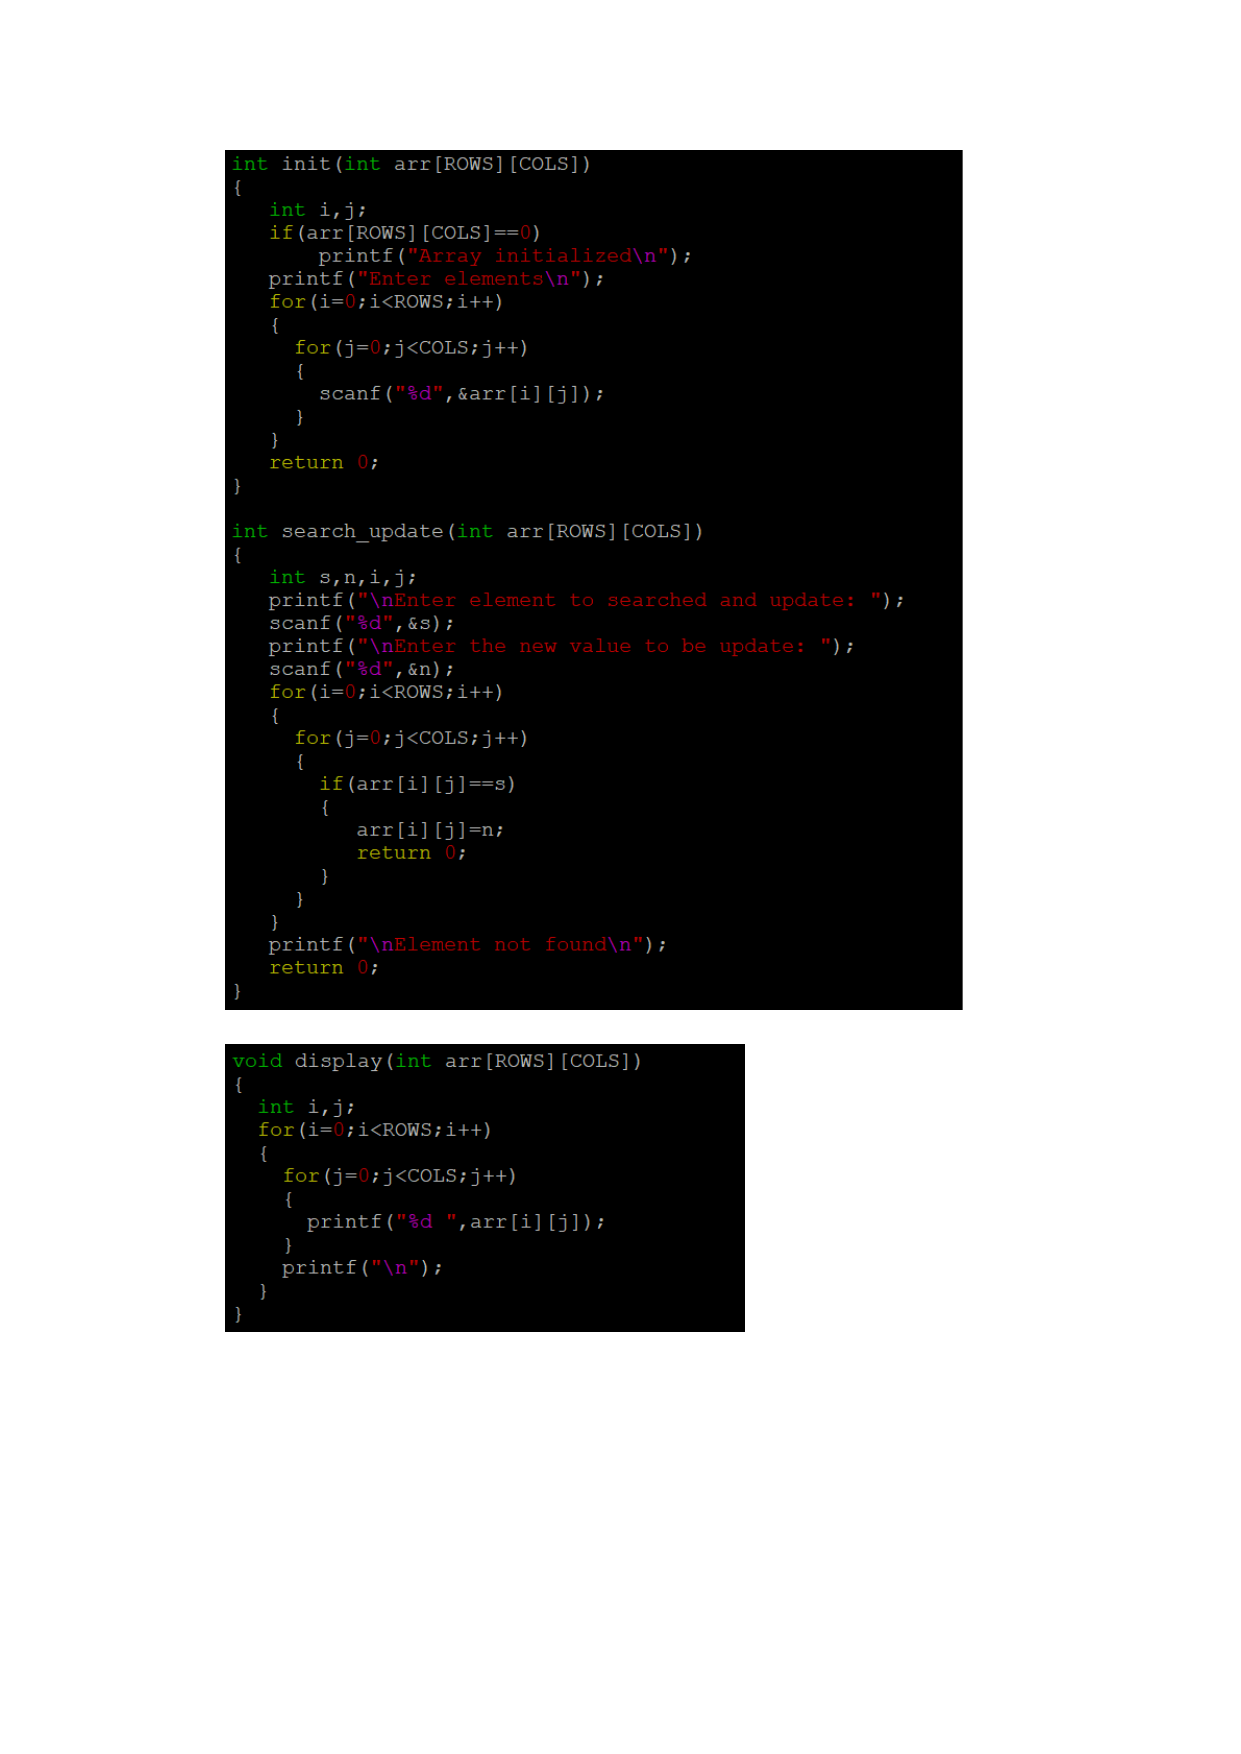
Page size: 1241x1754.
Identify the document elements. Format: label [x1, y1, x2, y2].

picture [225, 150, 963, 1010]
picture [225, 1044, 745, 1332]
